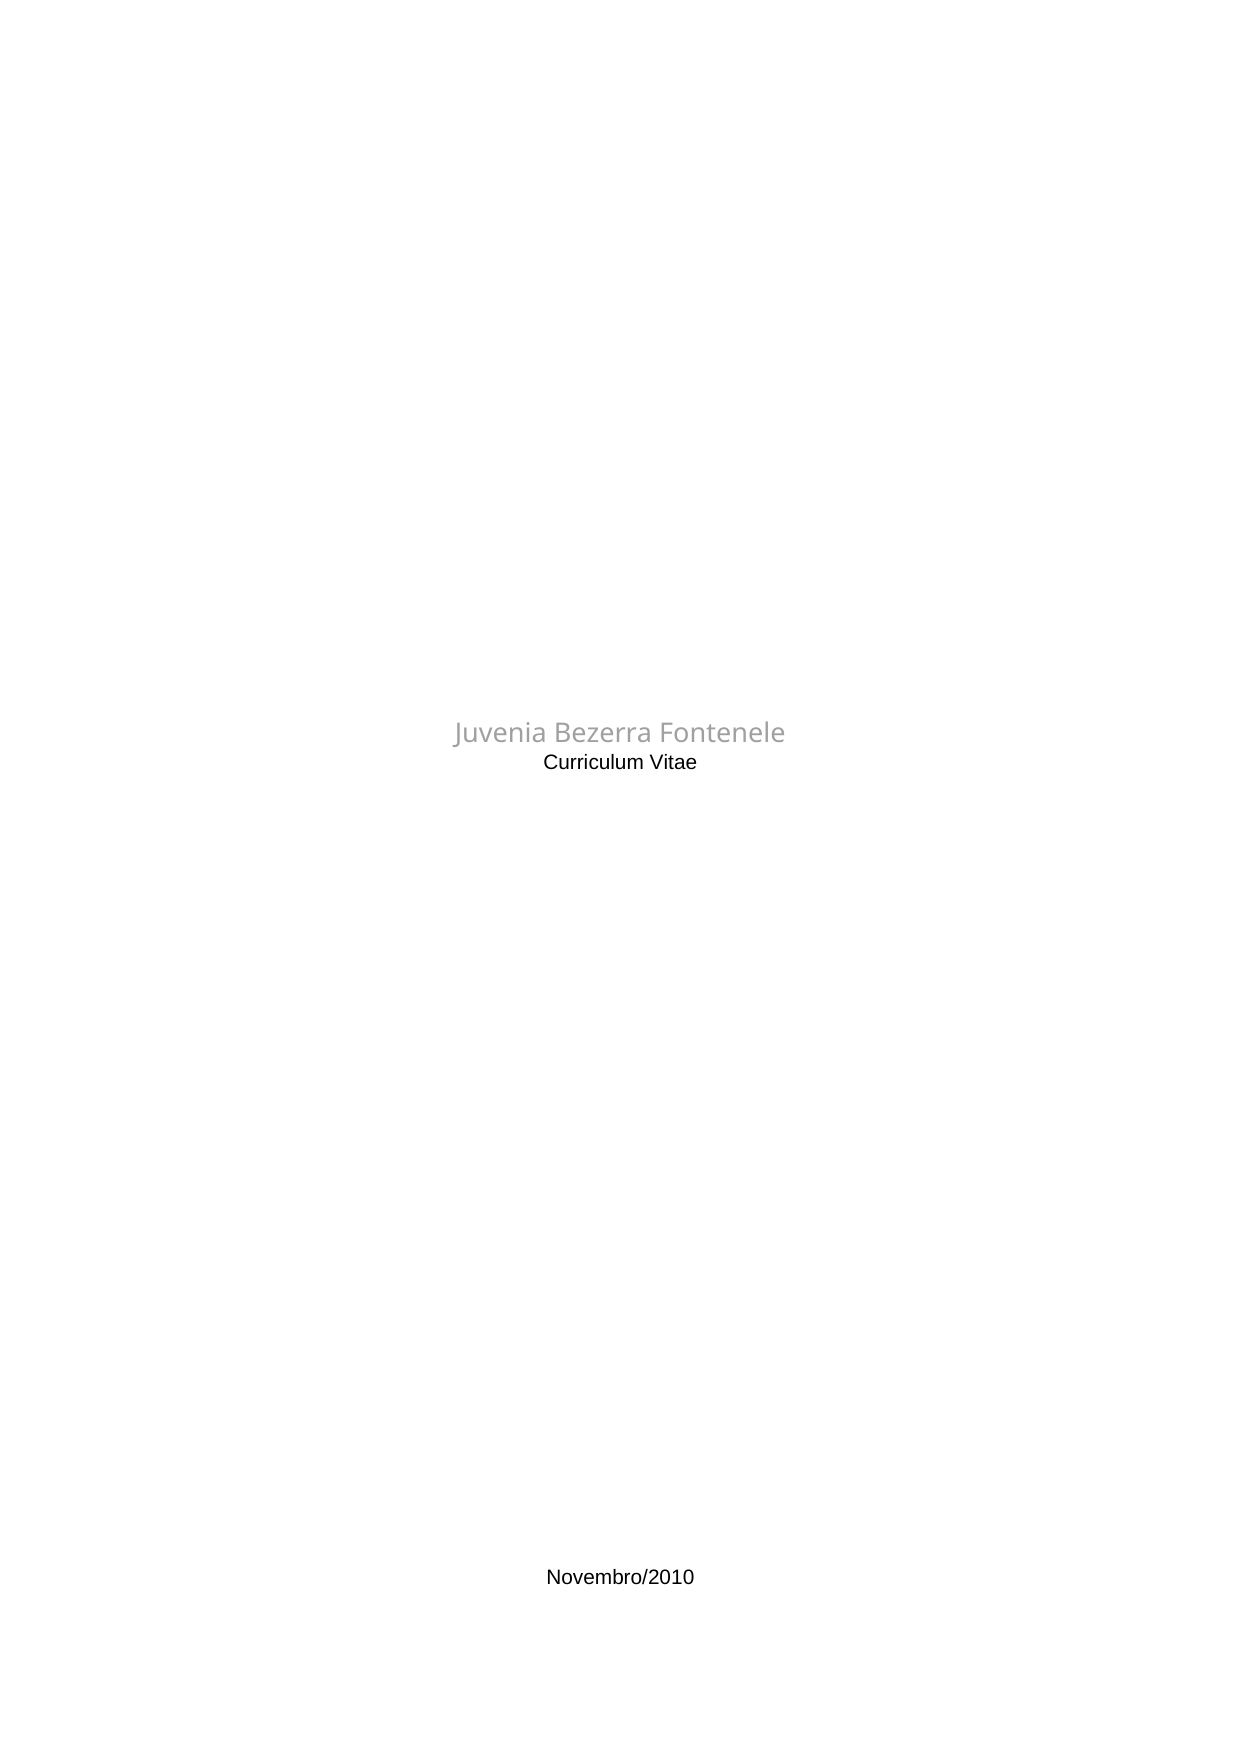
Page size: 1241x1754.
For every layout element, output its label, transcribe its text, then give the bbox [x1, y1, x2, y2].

text Juvenia Bezerra Fontenele [118, 713, 1122, 750]
text Novembro/2010 [118, 1564, 1122, 1588]
text Curriculum Vitae [118, 750, 1122, 774]
